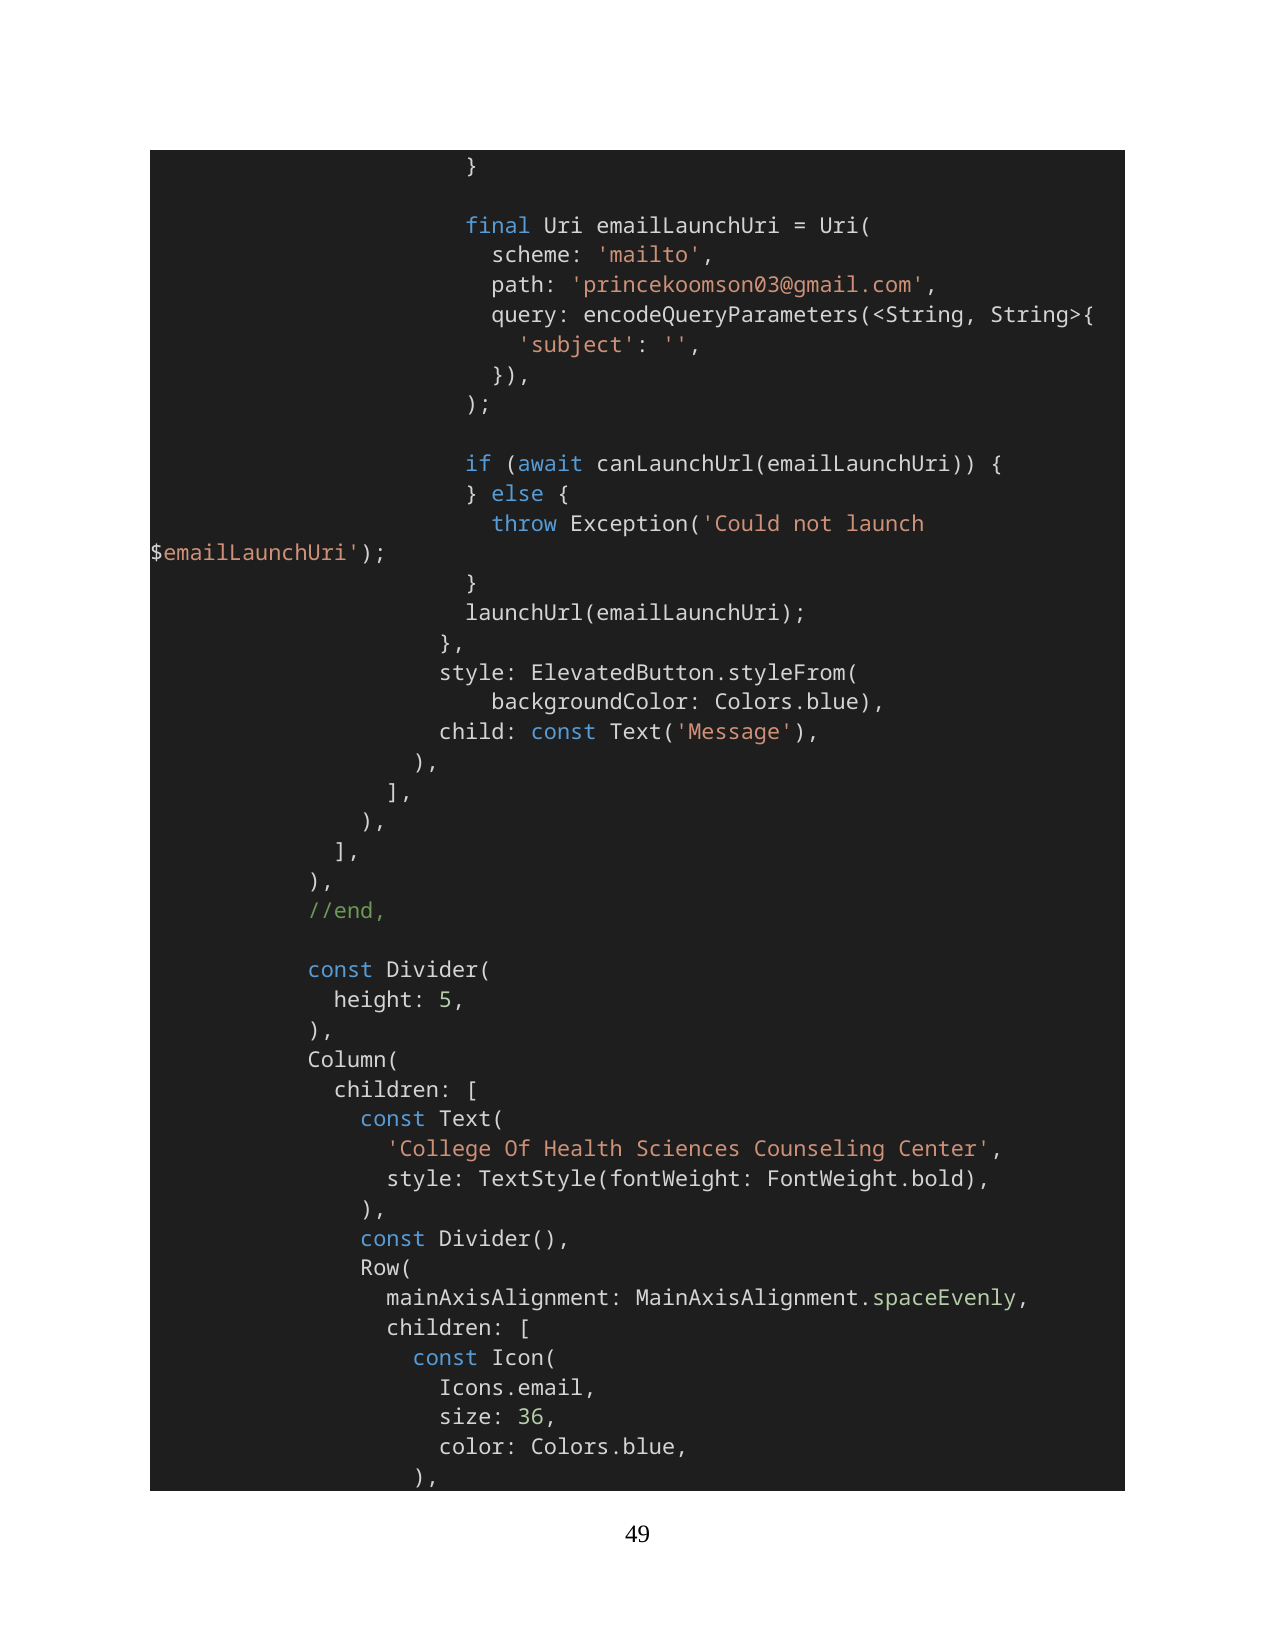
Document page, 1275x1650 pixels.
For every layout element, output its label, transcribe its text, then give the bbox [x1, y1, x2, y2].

text ], [150, 835, 1125, 865]
text mainAxisAlignment: MainAxisAlignment.spaceEvenly, [150, 1282, 1125, 1312]
text 'College Of Health Sciences Counseling Center', [150, 1133, 1125, 1163]
text ), [150, 746, 1125, 776]
text ), [150, 1193, 1125, 1222]
text launchUrl(emailLaunchUri); [150, 597, 1125, 627]
text }), [150, 358, 1125, 388]
text const Text( [150, 1103, 1125, 1133]
text const Divider( [150, 954, 1125, 984]
text ), [150, 1461, 1125, 1491]
text Icons.email, [150, 1371, 1125, 1401]
text 'subject': '', [150, 329, 1125, 358]
text if (await canLaunchUrl(emailLaunchUri)) { [150, 448, 1125, 478]
text const Icon( [150, 1342, 1125, 1371]
text const Divider(), [150, 1222, 1125, 1252]
text style: TextStyle(fontWeight: FontWeight.bold), [150, 1163, 1125, 1193]
text } [150, 567, 1125, 597]
text }, [150, 627, 1125, 656]
text Row( [150, 1252, 1125, 1282]
text backgroundColor: Colors.blue), [150, 686, 1125, 716]
text color: Colors.blue, [150, 1431, 1125, 1461]
text final Uri emailLaunchUri = Uri( [150, 209, 1125, 239]
text ), [150, 805, 1125, 835]
text children: [ [150, 1073, 1125, 1103]
text throw Exception('Could not launch $emailLaunchUri'); [150, 507, 1125, 567]
text } [150, 150, 1125, 180]
text ], [150, 776, 1125, 805]
text size: 36, [150, 1401, 1125, 1431]
text Column( [150, 1044, 1125, 1073]
text ); [150, 388, 1125, 418]
text path: 'princekoomson03@gmail.com', [150, 269, 1125, 299]
text } else { [150, 478, 1125, 507]
text ), [150, 865, 1125, 895]
text ), [150, 1014, 1125, 1044]
text child: const Text('Message'), [150, 716, 1125, 746]
text children: [ [150, 1312, 1125, 1342]
text height: 5, [150, 984, 1125, 1014]
text //end, [150, 895, 1125, 924]
text scheme: 'mailto', [150, 239, 1125, 269]
text query: encodeQueryParameters(<String, String>{ [150, 299, 1125, 329]
text style: ElevatedButton.styleFrom( [150, 656, 1125, 686]
